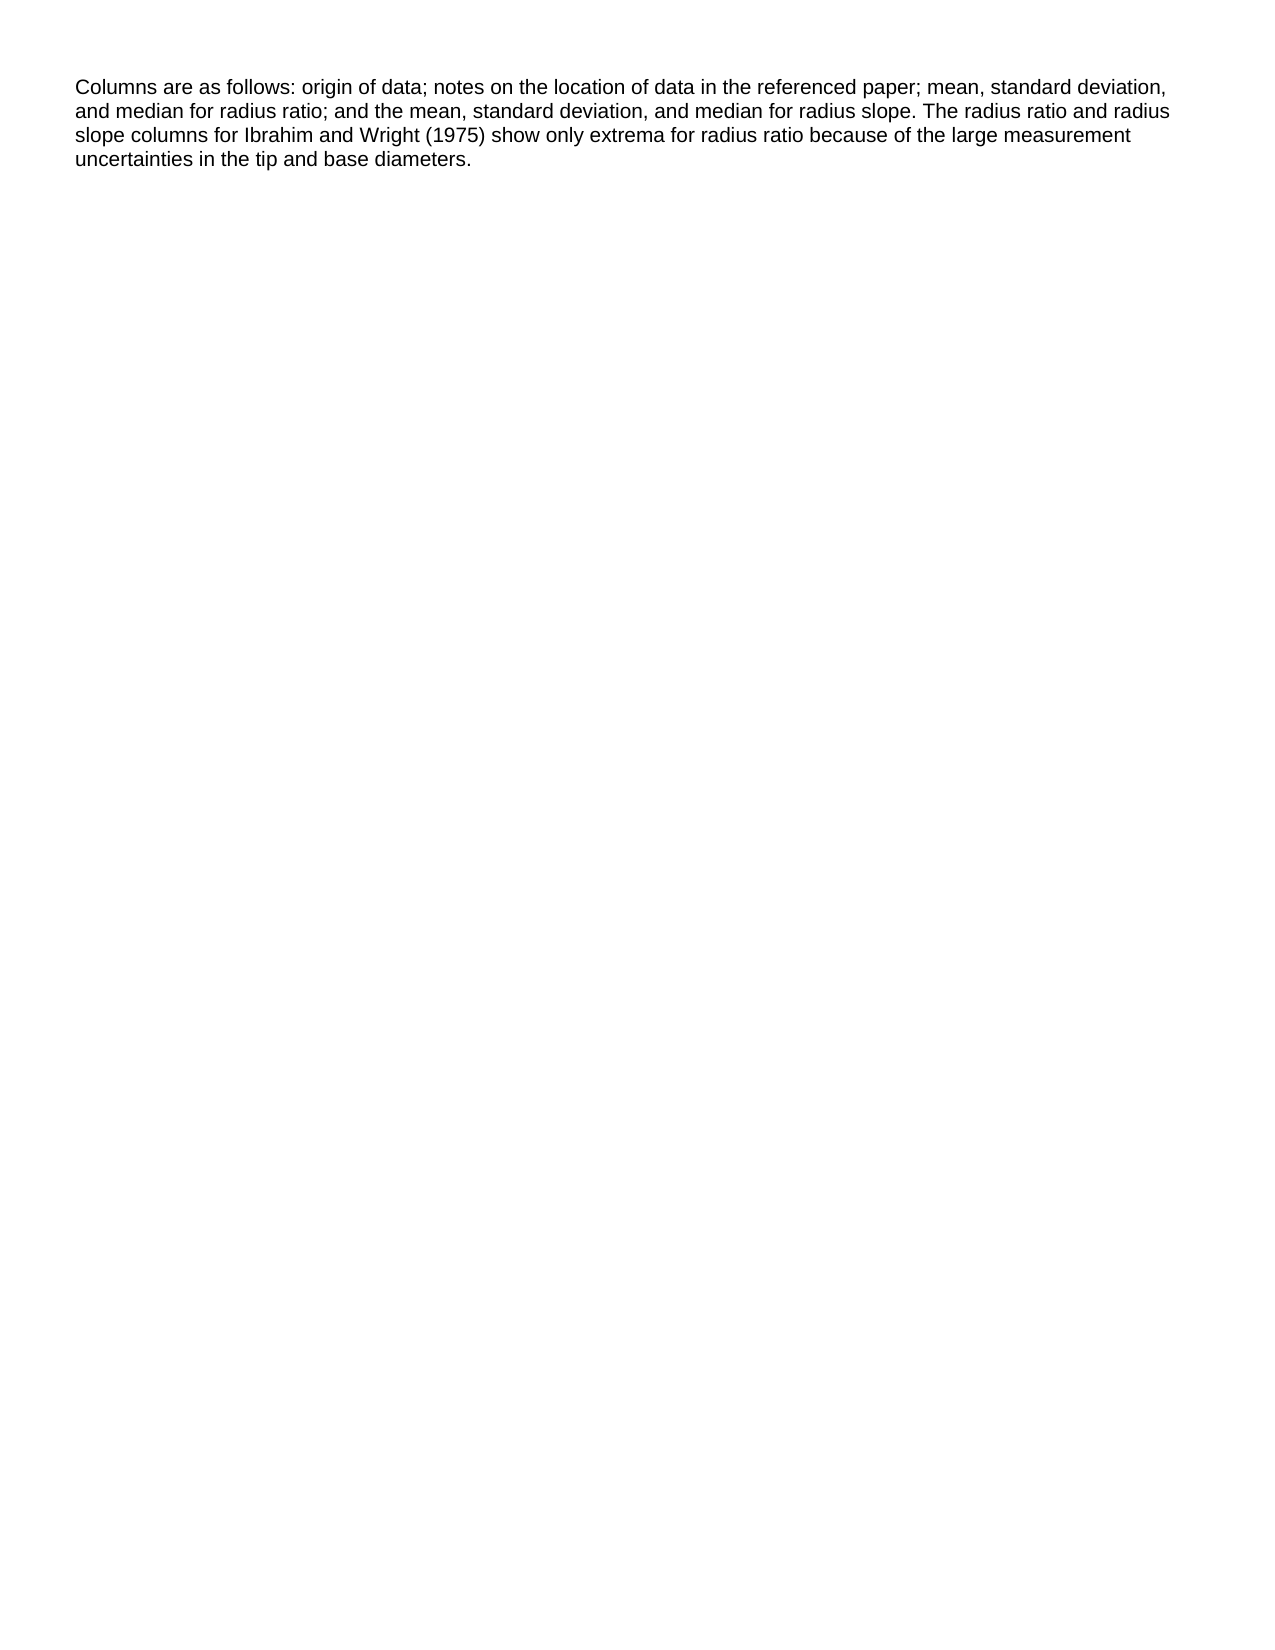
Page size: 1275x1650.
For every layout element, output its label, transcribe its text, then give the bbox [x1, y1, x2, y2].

text Columns are as follows: origin of data; notes on the location of data in the referenced paper; mean, standard deviation, and median for radius ratio; and the mean, standard deviation, and median for radius slope. The radius ratio and radius slope columns for Ibrahim and Wright (1975) show only extrema for radius ratio because of the large measurement uncertainties in the tip and base diameters. [75, 75, 1200, 171]
